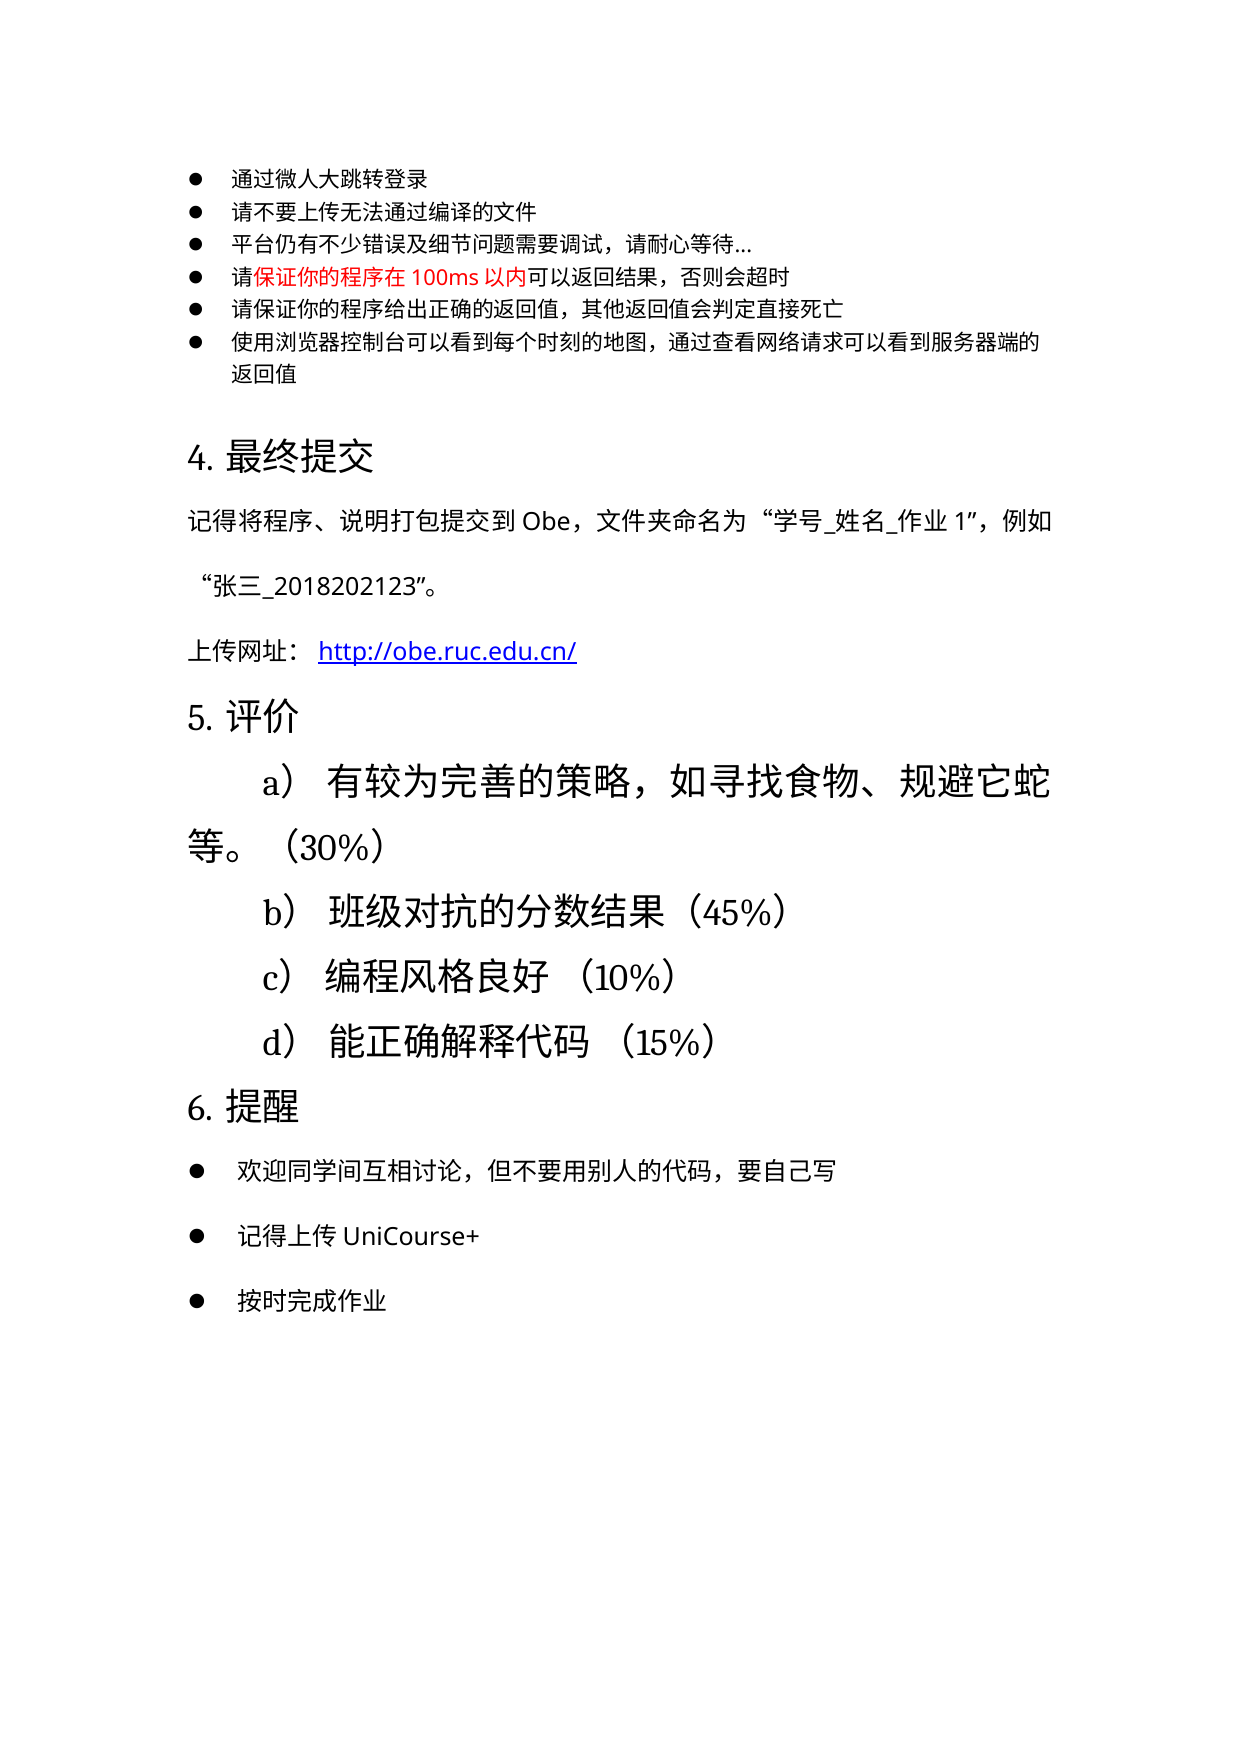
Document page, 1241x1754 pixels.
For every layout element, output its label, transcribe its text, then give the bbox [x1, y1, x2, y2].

list 通过微人大跳转登录 [187, 162, 1053, 194]
list 请不要上传无法通过编译的文件 [187, 194, 1053, 227]
list 有较为完善的策略，如寻找食物、规避它蛇等。（30%） [187, 747, 1053, 877]
list 提醒 [187, 1072, 1053, 1137]
list 使用浏览器控制台可以看到每个时刻的地图，通过查看网络请求可以看到服务器端的返回值 [187, 324, 1053, 389]
list 评价 [187, 682, 1053, 747]
list 记得上传UniCourse+ [187, 1202, 1053, 1267]
list 能正确解释代码 （15%） [187, 1007, 1053, 1072]
text 上传网址： http://obe.ruc.edu.cn/ [187, 617, 1053, 682]
list 按时完成作业 [187, 1267, 1053, 1332]
list 最终提交 [187, 422, 1053, 487]
list 欢迎同学间互相讨论，但不要用别人的代码，要自己写 [187, 1137, 1053, 1202]
list 请保证你的程序在100ms以内可以返回结果，否则会超时 [187, 259, 1053, 292]
text 记得将程序、说明打包提交到Obe，文件夹命名为“学号_姓名_作业1”，例如“张三_2018202123”。 [187, 487, 1053, 617]
list 班级对抗的分数结果（45%） [187, 877, 1053, 942]
list 编程风格良好 （10%） [187, 942, 1053, 1007]
list 平台仍有不少错误及细节问题需要调试，请耐心等待... [187, 227, 1053, 259]
list 请保证你的程序给出正确的返回值，其他返回值会判定直接死亡 [187, 292, 1053, 324]
